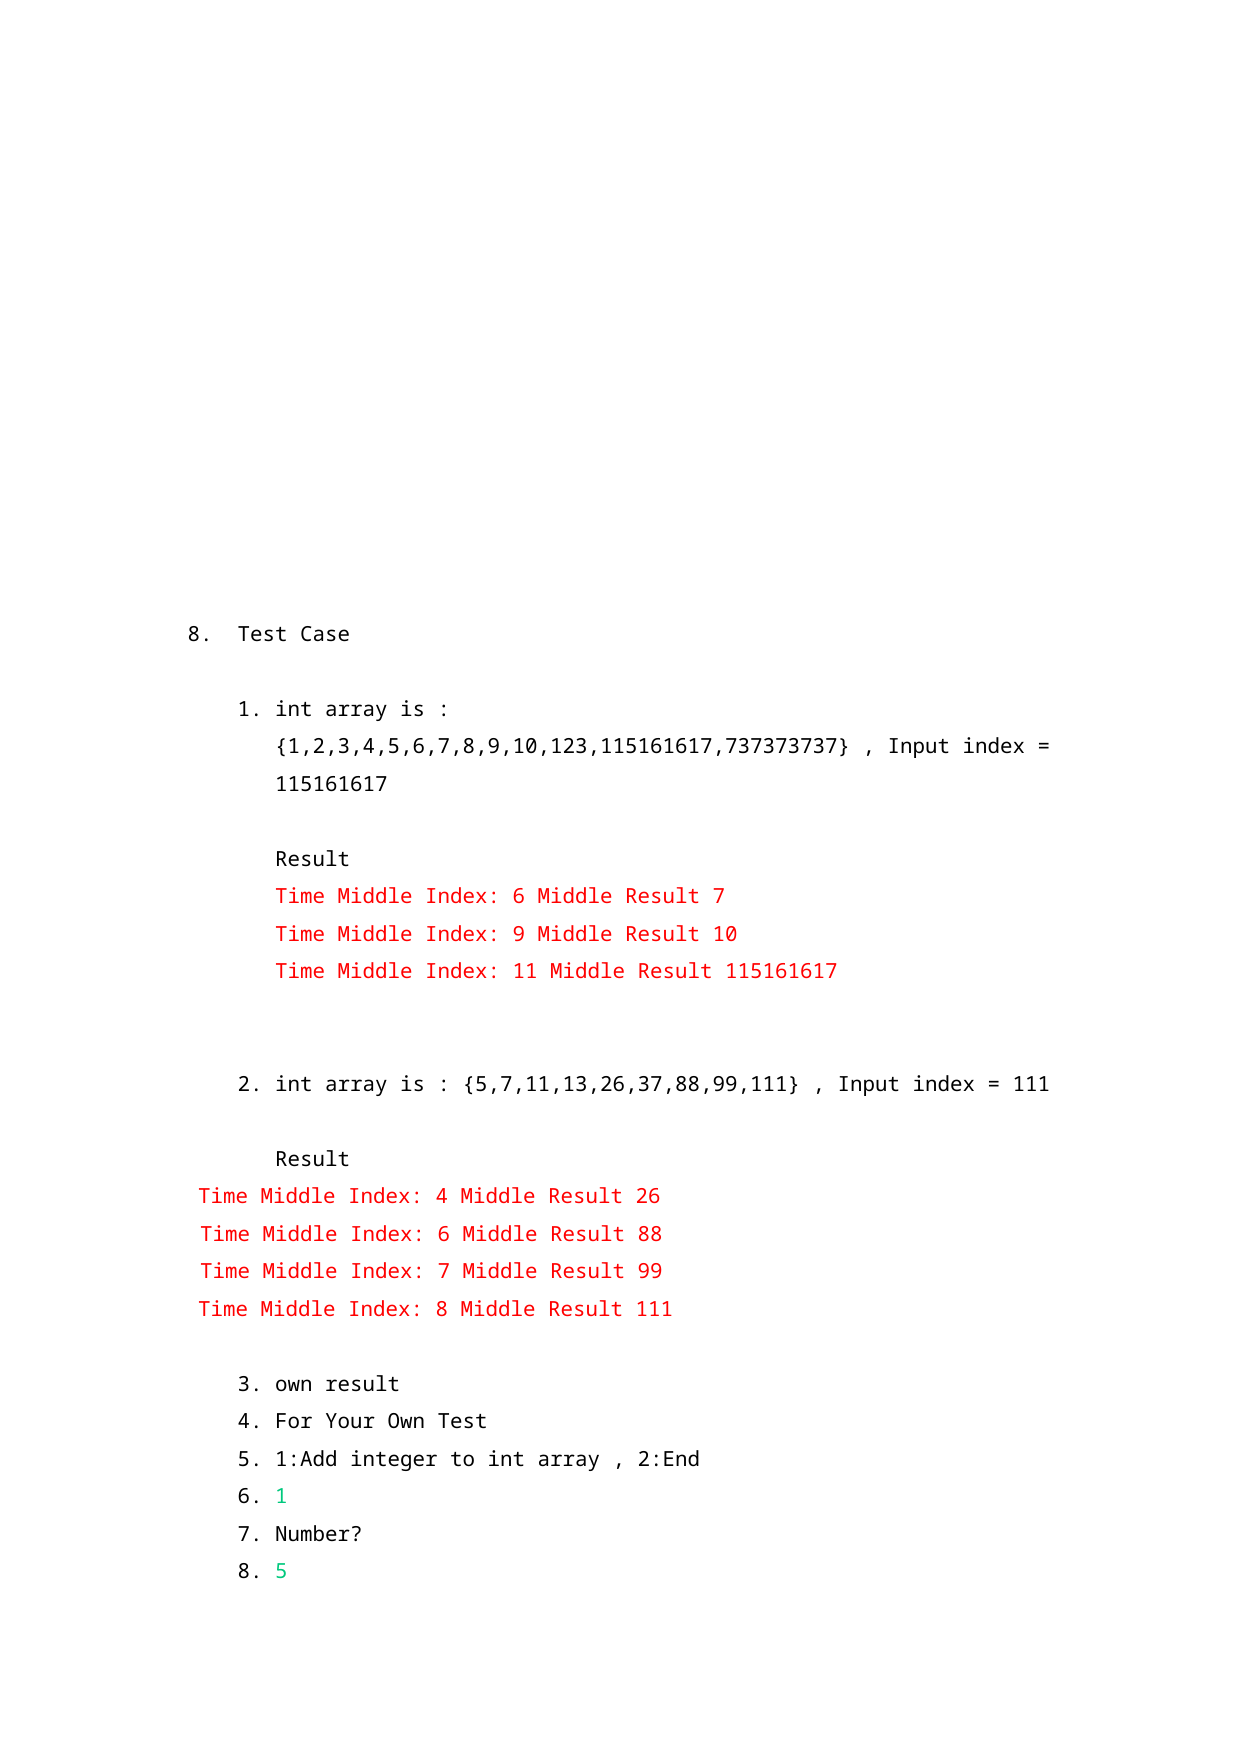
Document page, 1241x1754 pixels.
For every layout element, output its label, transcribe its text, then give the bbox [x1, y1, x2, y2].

list For Your Own Test [237, 1402, 1053, 1439]
list 1:Add integer to int array , 2:End [237, 1439, 1053, 1477]
list Time Middle Index: 9 Middle Result 10 [275, 914, 1053, 952]
text Time Middle Index: 7 Middle Result 99 [187, 1252, 1053, 1289]
list Result [275, 1139, 1053, 1177]
list Number? [237, 1514, 1053, 1552]
text 8. Test Case [187, 614, 1053, 652]
list 5 [237, 1552, 1053, 1589]
list Result [275, 839, 1053, 877]
list Time Middle Index: 6 Middle Result 7 [275, 877, 1053, 914]
list Time Middle Index: 11 Middle Result 115161617 [275, 952, 1053, 989]
text Time Middle Index: 6 Middle Result 88 [187, 1214, 1053, 1252]
list 1 [237, 1477, 1053, 1514]
list int array is : {5,7,11,13,26,37,88,99,111} , Input index = 111 [237, 1064, 1053, 1102]
text Time Middle Index: 4 Middle Result 26 [187, 1177, 1053, 1214]
list int array is : {1,2,3,4,5,6,7,8,9,10,123,115161617,737373737} , Input index = 115161617 [237, 689, 1053, 802]
list own result [237, 1364, 1053, 1402]
text Time Middle Index: 8 Middle Result 111 [187, 1289, 1053, 1327]
